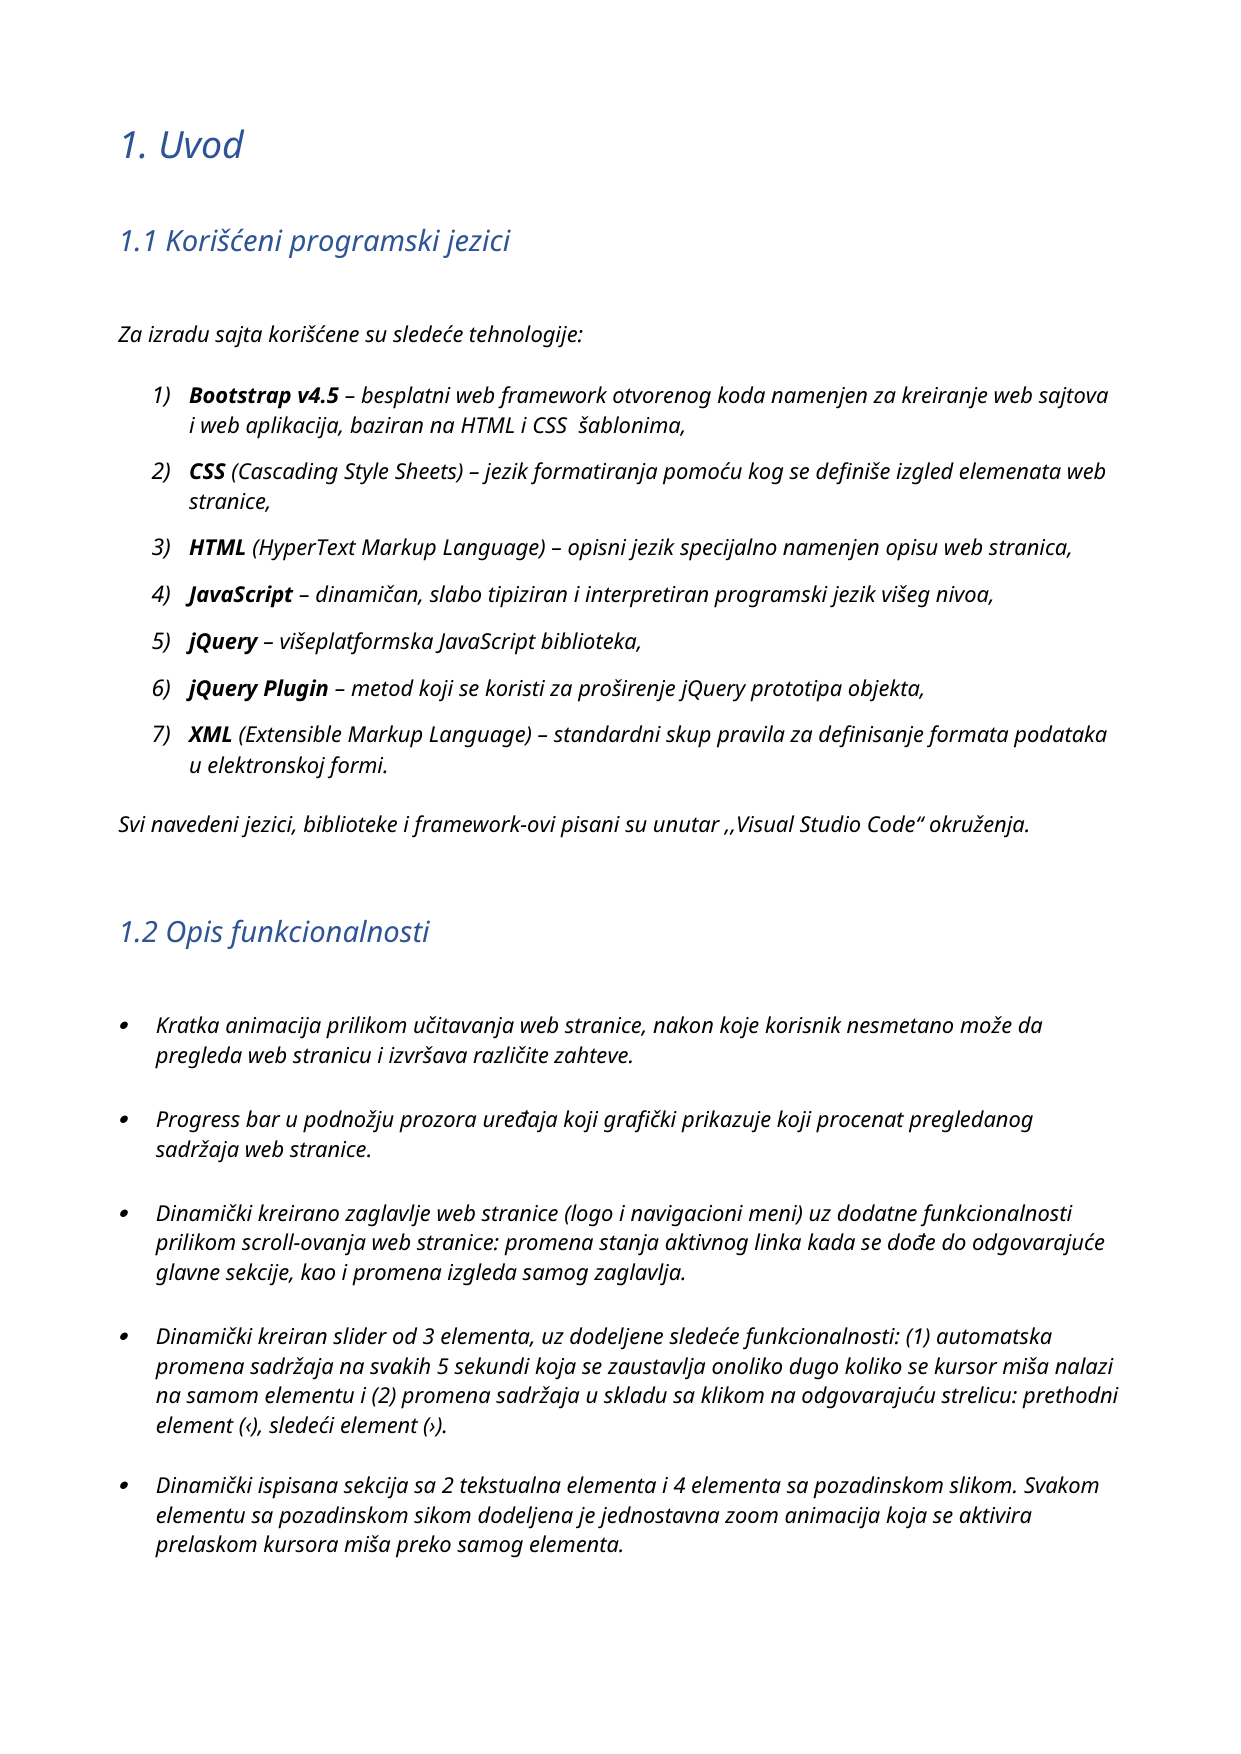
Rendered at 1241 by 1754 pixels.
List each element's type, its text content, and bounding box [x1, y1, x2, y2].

subtitle 1. Uvod [118, 118, 1122, 169]
list Dinamički ispisana sekcija sa 2 tekstualna elementa i 4 elementa sa pozadinskom slikom. Svakom elementu sa pozadinskom sikom dodeljena je jednostavna zoom animacija koja se aktivira prelaskom kursora miša preko samog elementa. [118, 1470, 1122, 1559]
list Kratka animacija prilikom učitavanja web stranice, nakon koje korisnik nesmetano može da pregleda web stranicu i izvršava različite zahteve. [118, 1010, 1122, 1104]
list jQuery – višeplatformska JavaScript biblioteka, [151, 624, 1122, 656]
list Bootstrap v4.5 – besplatni web framework otvorenog koda namenjen za kreiranje web sajtova [151, 379, 1122, 410]
list Dinamički kreiran slider od 3 elementa, uz dodeljene sledeće funkcionalnosti: (1) automatska promena sadržaja na svakih 5 sekundi koja se zaustavlja onoliko dugo koliko se kursor miša nalazi na samom elementu i (2) promena sadržaja u skladu sa klikom na odgovarajuću strelicu: prethodni element (‹), sledeći element (›). [118, 1321, 1122, 1440]
list JavaScript – dinamičan, slabo tipiziran i interpretiran programski jezik višeg nivoa, [151, 578, 1122, 609]
list Dinamički kreirano zaglavlje web stranice (logo i navigacioni meni) uz dodatne funkcionalnosti prilikom scroll-ovanja web stranice: promena stanja aktivnog linka kada se dođe do odgovarajuće glavne sekcije, kao i promena izgleda samog zaglavlja. [118, 1197, 1122, 1321]
list jQuery Plugin – metod koji se koristi za proširenje jQuery prototipa objekta, [151, 671, 1122, 703]
text Svi navedeni jezici, biblioteke i framework-ovi pisani su unutar ,,Visual Studio Code“ okruženja. [118, 809, 1122, 839]
list HTML (HyperText Markup Language) – opisni jezik specijalno namenjen opisu web stranica, [151, 531, 1122, 562]
list stranice, [189, 486, 1122, 516]
text Za izradu sajta korišćene su sledeće tehnologije: [118, 319, 1122, 349]
subtitle 1.2 Opis funkcionalnosti [118, 911, 1122, 951]
list CSS (Cascading Style Sheets) – jezik formatiranja pomoću kog se definiše izgled elemenata web [151, 455, 1122, 486]
list i web aplikacija, baziran na HTML i CSS šablonima, [189, 410, 1122, 440]
subtitle 1.1 Korišćeni programski jezici [118, 220, 1122, 260]
list XML (Extensible Markup Language) – standardni skup pravila za definisanje formata podataka u elektronskoj formi. [151, 718, 1122, 779]
list Progress bar u podnožju prozora uređaja koji grafički prikazuje koji procenat pregledanog sadržaja web stranice. [118, 1104, 1122, 1197]
